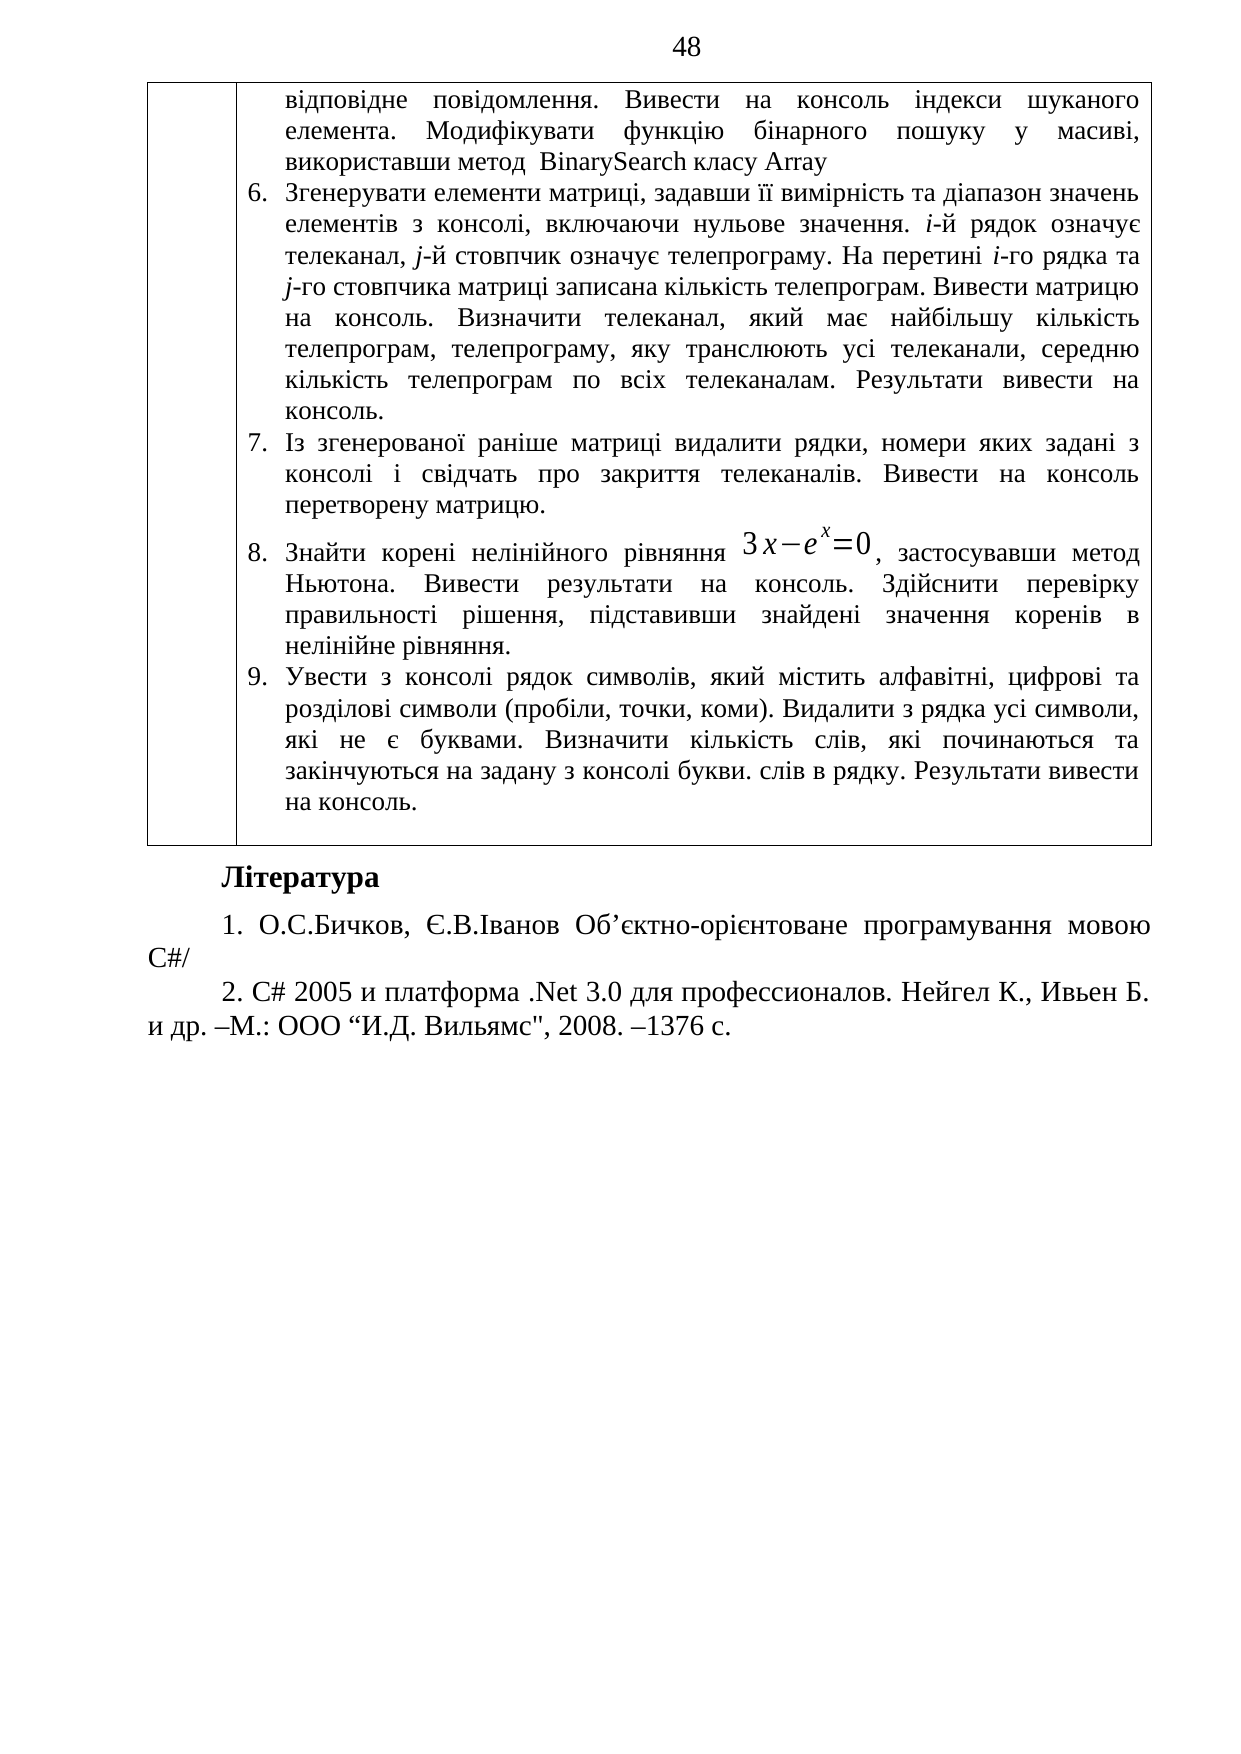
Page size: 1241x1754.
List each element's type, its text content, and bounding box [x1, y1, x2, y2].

subtitle Література [148, 858, 1152, 894]
text 1. О.С.Бичков, Є.В.Іванов Об’єктно-орієнтоване програмування мовою C#/ [148, 907, 1152, 974]
text 2. C# 2005 и платформа .Net 3.0 для профессионалов. Нейгел К., Ивьен Б. и др. –М.: ООО “И.Д. Вильямс", 2008. –1376 с. [148, 974, 1152, 1041]
table_cell [148, 83, 236, 845]
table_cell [237, 83, 1151, 845]
